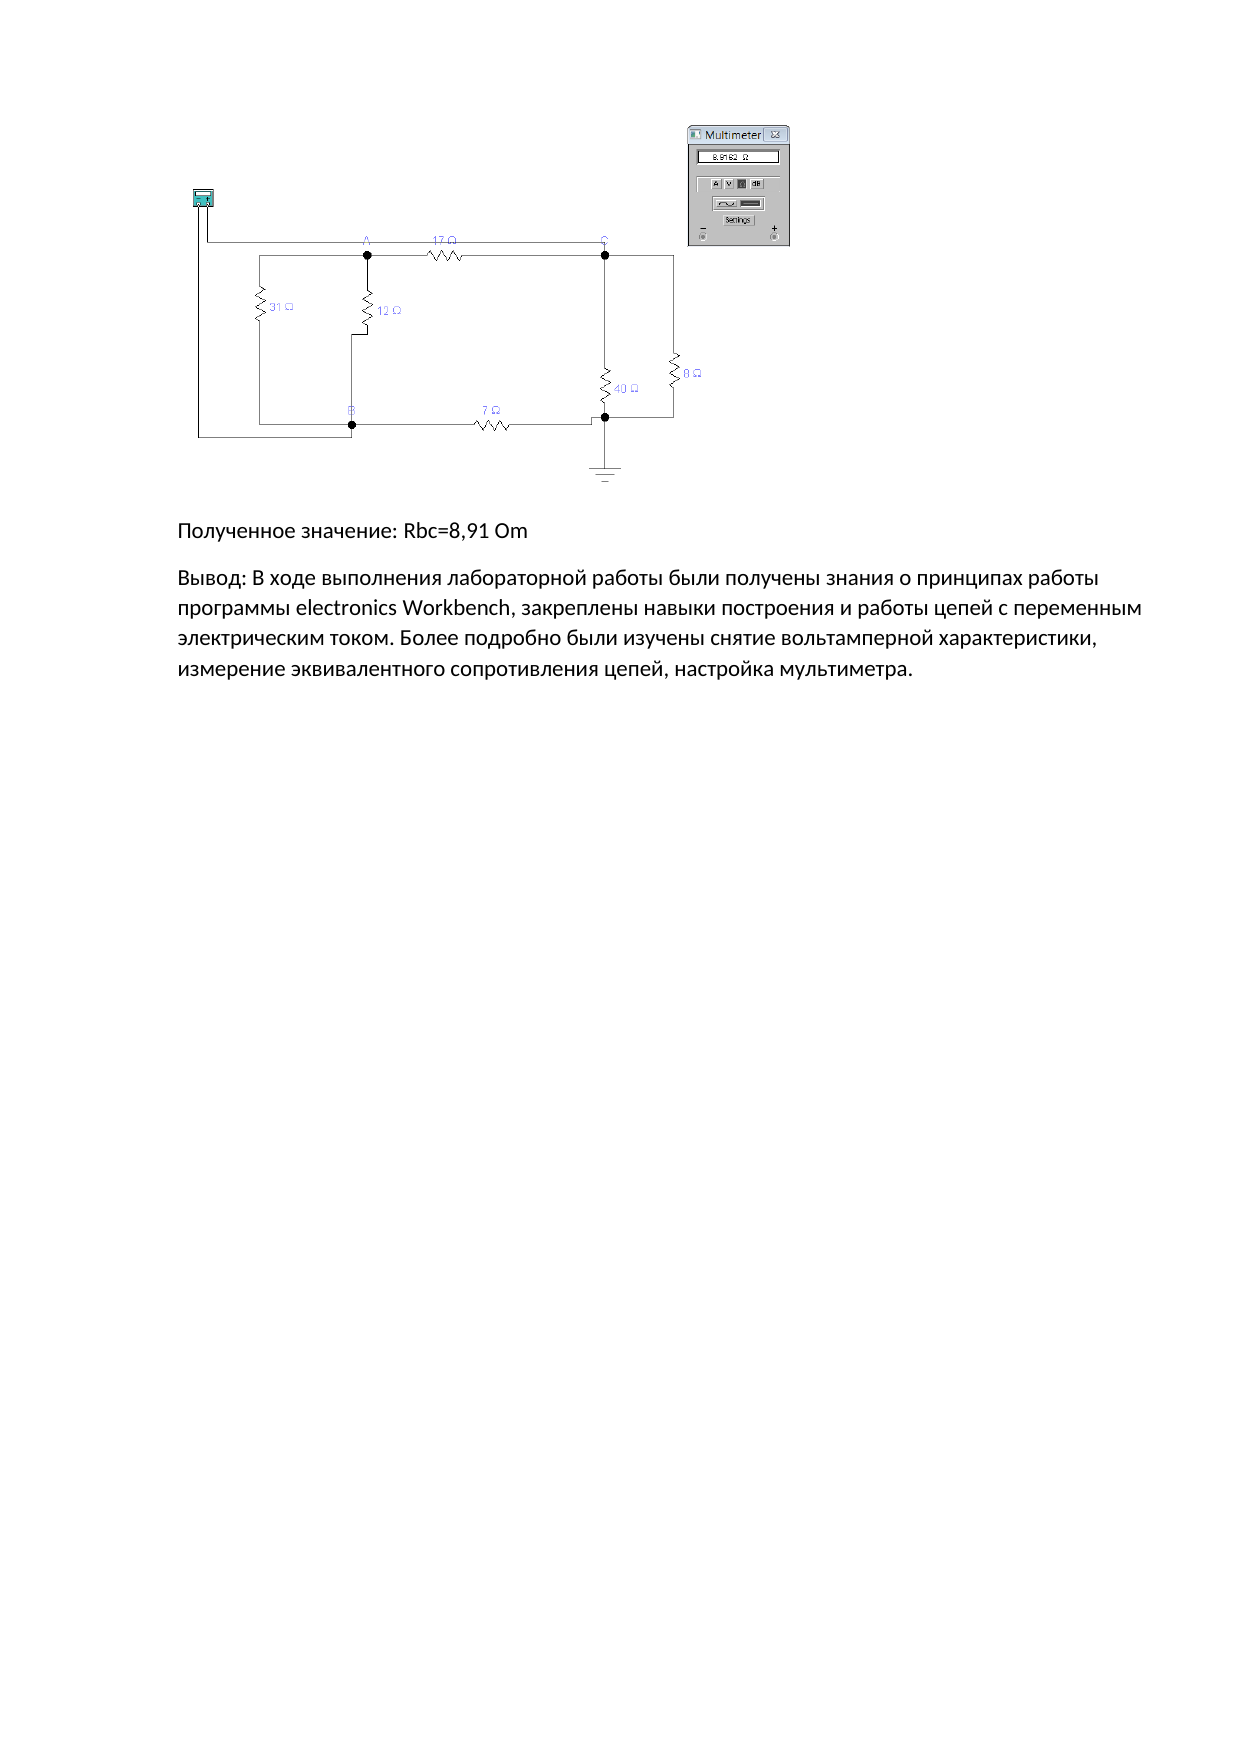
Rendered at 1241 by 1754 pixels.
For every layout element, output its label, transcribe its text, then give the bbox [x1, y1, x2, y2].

text Вывод: В ходе выполнения лабораторной работы были получены знания о принципах работы программы electronics Workbench, закреплены навыки построения и работы цепей с переменным электрическим током. Более подробно были изучены снятие вольтамперной характеристики, измерение эквивалентного сопротивления цепей, настройка мультиметра. [177, 563, 1152, 682]
text Полученное значение: Rbc=8,91 Om [177, 516, 1152, 544]
picture [177, 118, 797, 498]
